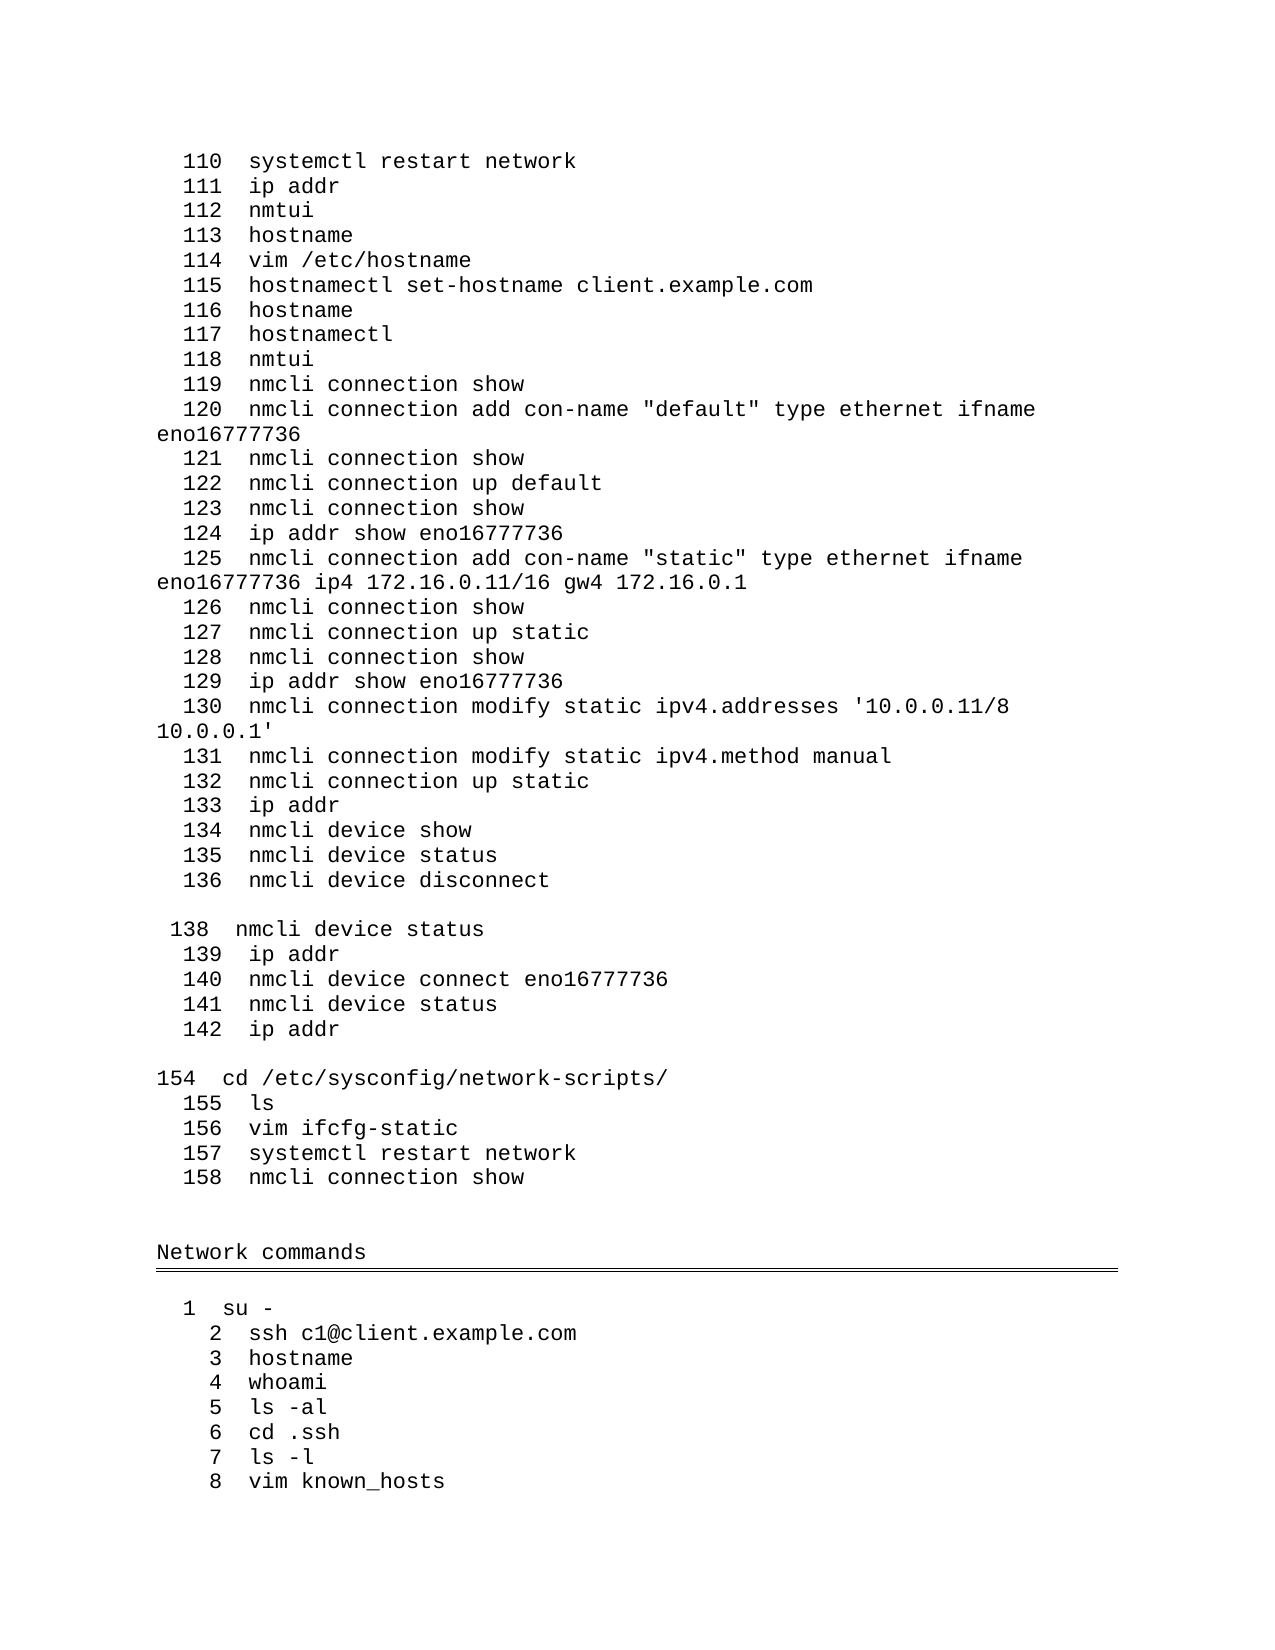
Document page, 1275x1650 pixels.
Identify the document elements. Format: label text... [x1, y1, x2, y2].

text 154 cd /etc/sysconfig/network-scripts/ 155 ls 156 vim ifcfg-static 157 systemctl restart network 158 nmcli connection show [156, 1067, 1118, 1191]
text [156, 1297, 1118, 1496]
text Network commands [156, 1241, 1118, 1268]
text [156, 150, 1118, 1042]
